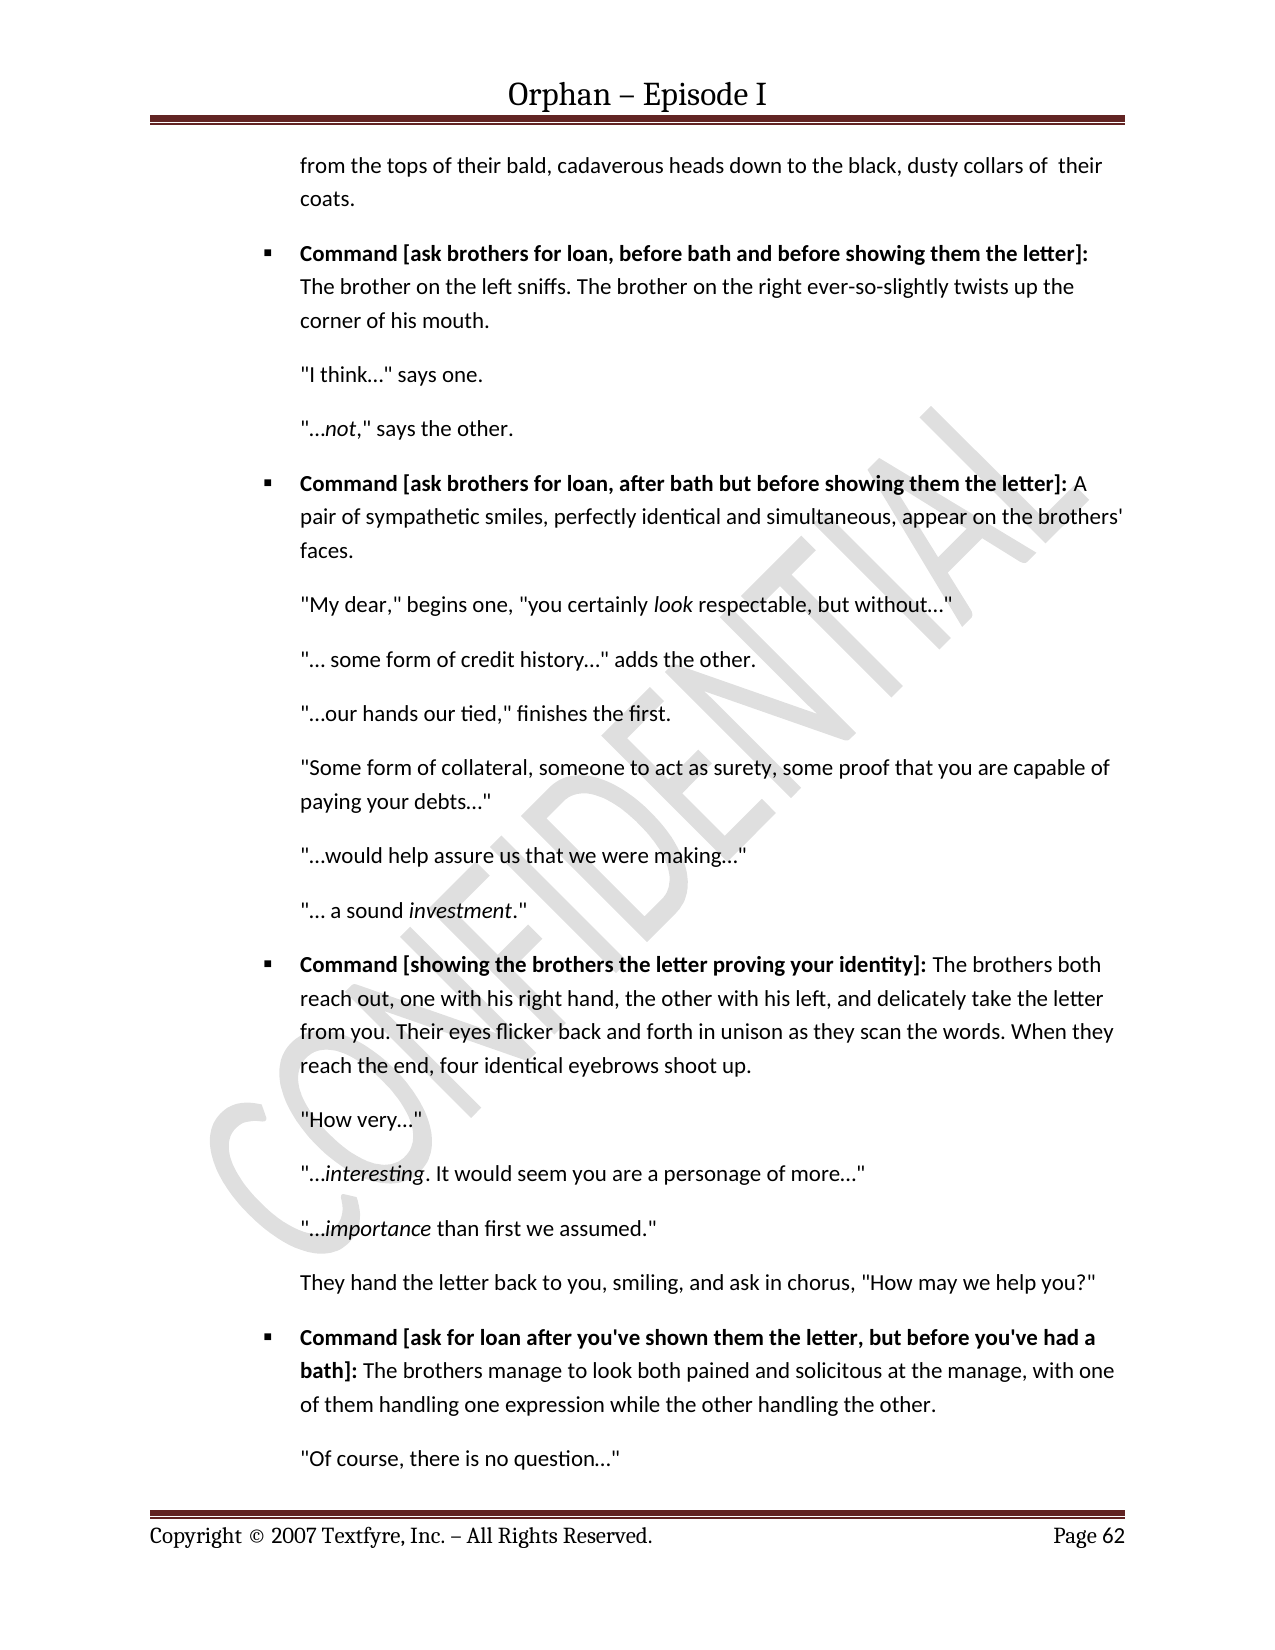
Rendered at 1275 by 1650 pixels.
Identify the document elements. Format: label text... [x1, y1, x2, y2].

text "…interesting. It would seem you are a personage of more…" [300, 1159, 1125, 1188]
list Command [ask for loan after you've shown them the letter, but before you've had a bath]: The brothers manage to look both pained and solicitous at the manage, with one of them handling one expression while the other handling the other. [262, 1323, 1125, 1418]
text "…our hands our tied," finishes the first. [300, 699, 1125, 727]
text "…would help assure us that we were making…" [300, 841, 1125, 869]
text "… a sound investment." [300, 896, 1125, 924]
text "Some form of collateral, someone to act as surety, some proof that you are capable of paying your debts…" [300, 753, 1125, 815]
text "How very…" [300, 1105, 1125, 1133]
list Command [showing the brothers the letter proving your identity]: The brothers both reach out, one with his right hand, the other with his left, and delicately take the letter from you. Their eyes flicker back and forth in unison as they scan the words. When they reach the end, four identical eyebrows shoot up. [262, 950, 1125, 1079]
text "Of course, there is no question…" [300, 1444, 1125, 1472]
text "…not," says the other. [300, 414, 1125, 443]
text "My dear," begins one, "you certainly look respectable, but without…" [300, 590, 1125, 618]
text "I think…" says one. [300, 360, 1125, 388]
list Command [ask brothers for loan, before bath and before showing them the letter]: The brother on the left sniffs. The brother on the right ever-so-slightly twists up the corner of his mouth. [262, 239, 1125, 334]
text They hand the letter back to you, smiling, and ask in chorus, "How may we help you?" [300, 1268, 1125, 1296]
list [262, 151, 1125, 212]
list Command [ask brothers for loan, after bath but before showing them the letter]: A pair of sympathetic smiles, perfectly identical and simultaneous, appear on the brothers' faces. [262, 469, 1125, 564]
text "…importance than first we assumed." [300, 1214, 1125, 1242]
text "… some form of credit history…" adds the other. [300, 645, 1125, 673]
